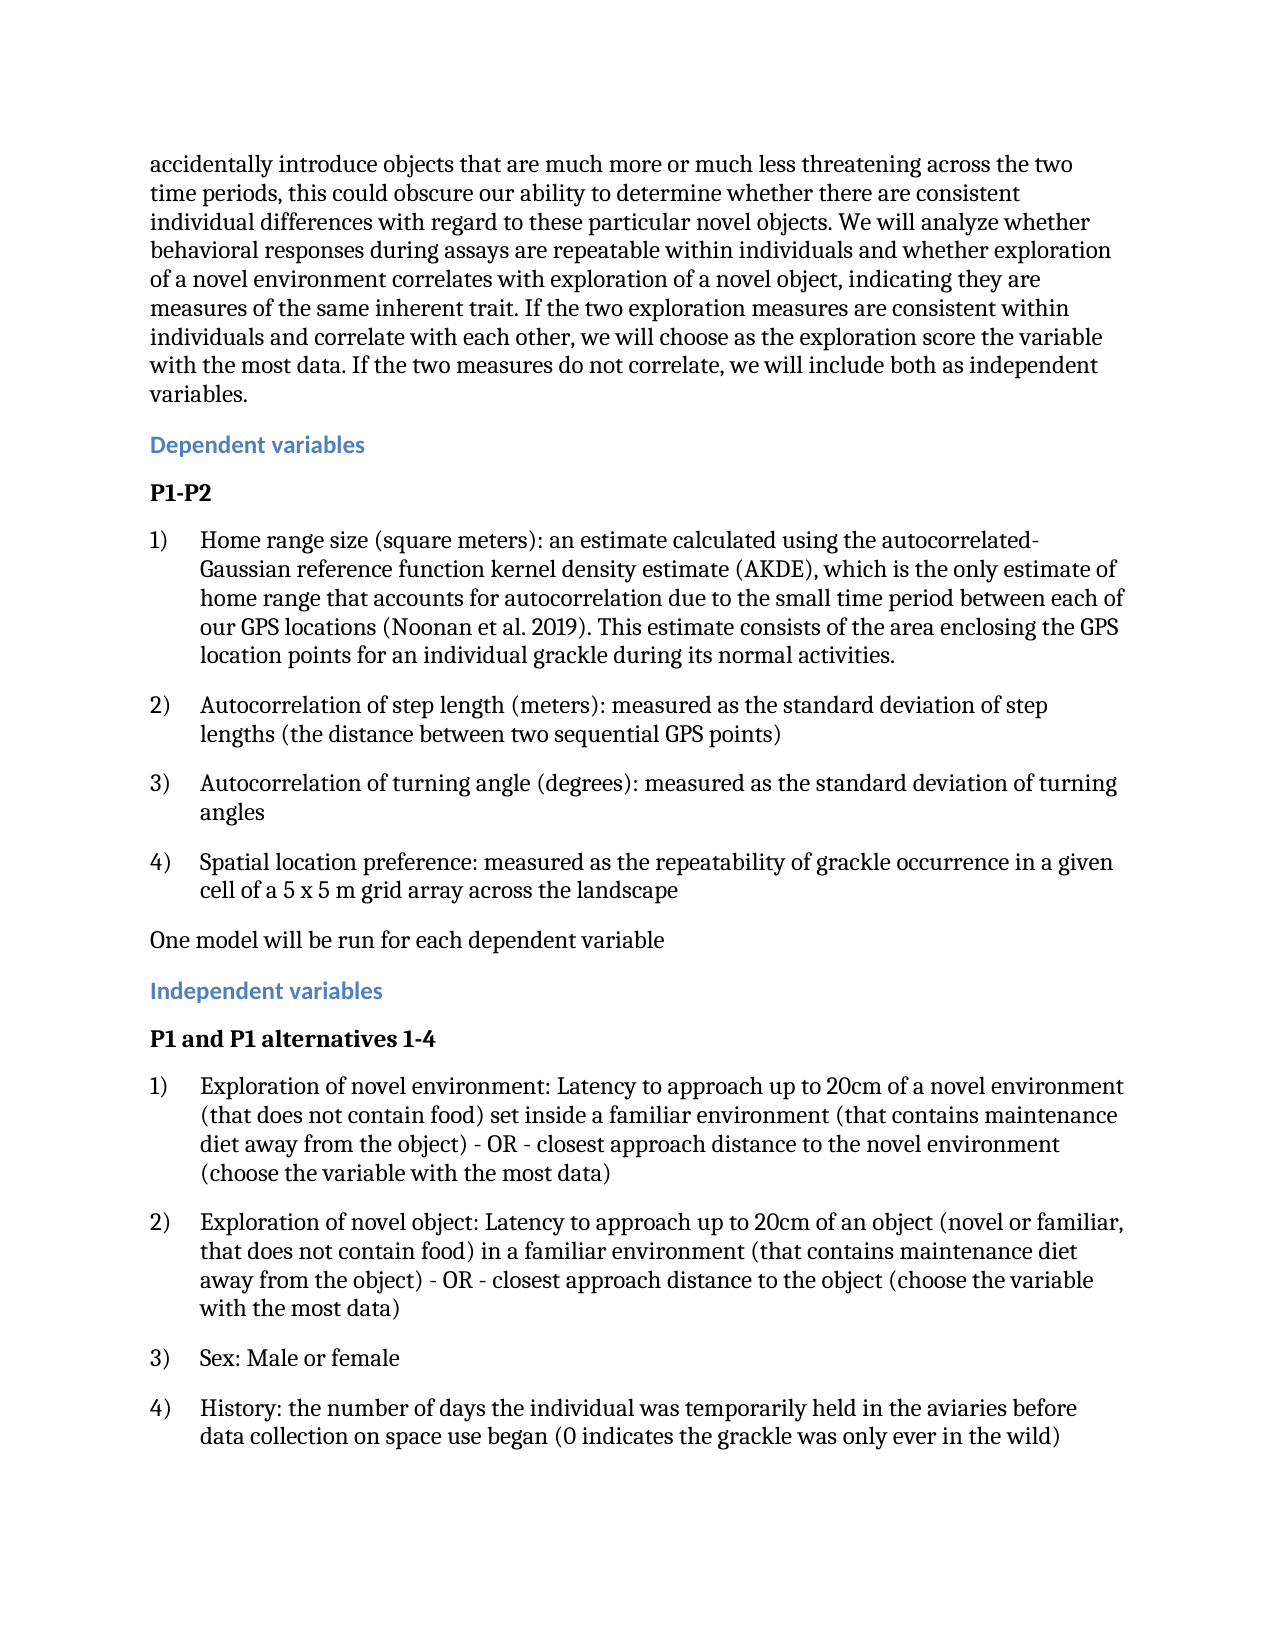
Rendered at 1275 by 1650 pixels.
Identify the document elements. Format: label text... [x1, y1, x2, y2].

text P1 and P1 alternatives 1-4 [150, 1025, 1125, 1053]
list Autocorrelation of turning angle (degrees): measured as the standard deviation of turning angles [150, 769, 1125, 827]
subtitle Independent variables [150, 976, 1125, 1006]
list Home range size (square meters): an estimate calculated using the autocorrelated-Gaussian reference function kernel density estimate (AKDE), which is the only estimate of home range that accounts for autocorrelation due to the small time period between each of our GPS locations (Noonan et al. 2019). This estimate consists of the area enclosing the GPS location points for an individual grackle during its normal activities. [150, 526, 1125, 670]
text P1-P2 [150, 479, 1125, 508]
list Autocorrelation of step length (meters): measured as the standard deviation of step lengths (the distance between two sequential GPS points) [150, 691, 1125, 748]
list Spatial location preference: measured as the repeatability of grackle occurrence in a given cell of a 5 x 5 m grid array across the landscape [150, 848, 1125, 905]
list History: the number of days the individual was temporarily held in the aviaries before data collection on space use began (0 indicates the grackle was only ever in the wild) [150, 1393, 1125, 1451]
subtitle Dependent variables [150, 429, 1125, 460]
list Sex: Male or female [150, 1344, 1125, 1373]
list Exploration of novel object: Latency to approach up to 20cm of an object (novel or familiar, that does not contain food) in a familiar environment (that contains maintenance diet away from the object) - OR - closest approach distance to the object (choose the variable with the most data) [150, 1208, 1125, 1323]
text One model will be run for each dependent variable [150, 926, 1125, 955]
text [150, 150, 1125, 409]
list Exploration of novel environment: Latency to approach up to 20cm of a novel environment (that does not contain food) set inside a familiar environment (that contains maintenance diet away from the object) - OR - closest approach distance to the novel environment (choose the variable with the most data) [150, 1072, 1125, 1187]
